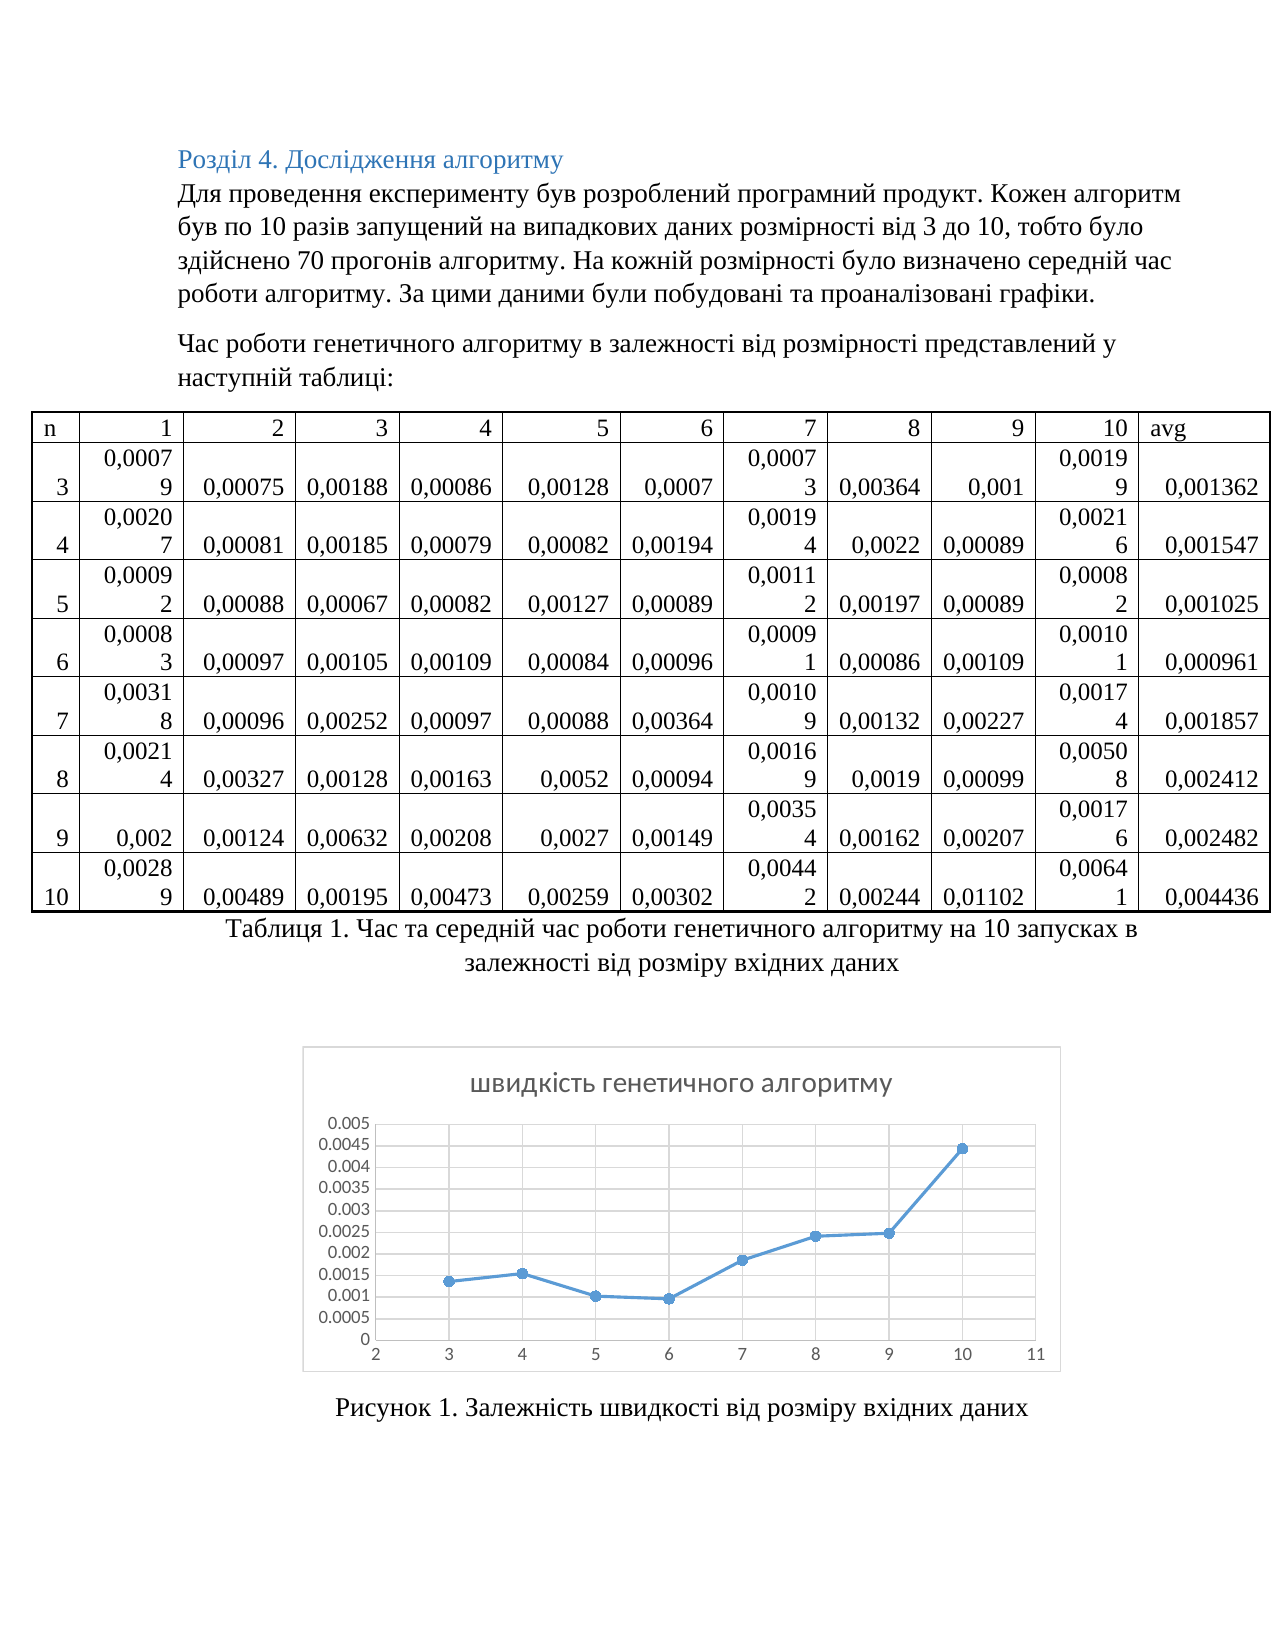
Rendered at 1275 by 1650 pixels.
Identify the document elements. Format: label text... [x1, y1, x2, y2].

table_cell 0,00632 [296, 794, 399, 852]
table_cell 0,00132 [828, 677, 931, 735]
table_cell 0,00097 [184, 619, 295, 676]
table_cell 0,00207 [80, 502, 183, 559]
table_header 6 [621, 413, 723, 442]
table_cell 5 [33, 560, 79, 618]
table_cell 0,00094 [621, 736, 723, 793]
table_cell 0,00174 [1036, 677, 1138, 735]
table_cell 0,00082 [1036, 560, 1138, 618]
table_cell 0,002412 [1139, 736, 1269, 793]
table_cell 0,00163 [400, 736, 502, 793]
table_cell 0,0007 [621, 443, 723, 501]
table_cell 9 [33, 794, 79, 852]
table_cell 0,00197 [828, 560, 931, 618]
table_cell 0,00073 [724, 443, 827, 501]
table_cell 0,00364 [621, 677, 723, 735]
table_cell 0,00473 [400, 853, 502, 910]
table_cell 0,001 [932, 443, 1035, 501]
table_cell 0,00207 [932, 794, 1035, 852]
subtitle Розділ 4. Дослідження алгоритму [177, 143, 1186, 174]
table_cell 0,00302 [621, 853, 723, 910]
text Таблиця 1. Час та середній час роботи генетичного алгоритму на 10 запусках в залежності від розміру вхідних даних [177, 913, 1186, 977]
table_cell 0,00109 [724, 677, 827, 735]
table_cell 0,00195 [296, 853, 399, 910]
table_cell 0,0022 [828, 502, 931, 559]
table_cell 0,00128 [503, 443, 620, 501]
table_cell 0,00199 [1036, 443, 1138, 501]
table_cell 0,00079 [400, 502, 502, 559]
table_cell 0,001547 [1139, 502, 1269, 559]
table_cell 0,00096 [621, 619, 723, 676]
table_cell 10 [33, 853, 79, 910]
table_cell 8 [33, 736, 79, 793]
table_cell 0,00216 [1036, 502, 1138, 559]
table_cell 0,001857 [1139, 677, 1269, 735]
table_cell 0,00082 [400, 560, 502, 618]
table_header 5 [503, 413, 620, 442]
table_cell 0,00327 [184, 736, 295, 793]
table_cell 0,00252 [296, 677, 399, 735]
table_cell 0,0027 [503, 794, 620, 852]
table_header 2 [184, 413, 295, 442]
table_cell 0,00096 [184, 677, 295, 735]
table_cell 0,00092 [80, 560, 183, 618]
table_cell 0,00081 [184, 502, 295, 559]
table_header 4 [400, 413, 502, 442]
table_cell 0,00259 [503, 853, 620, 910]
table_cell 0,00128 [296, 736, 399, 793]
table_cell 0,00112 [724, 560, 827, 618]
table_cell 0,00088 [184, 560, 295, 618]
table_cell 0,00099 [932, 736, 1035, 793]
table_cell 0,00169 [724, 736, 827, 793]
table_cell 0,00194 [621, 502, 723, 559]
table_cell 0,00089 [621, 560, 723, 618]
table_cell 0,00149 [621, 794, 723, 852]
table_header n [33, 413, 79, 442]
table_cell 0,002482 [1139, 794, 1269, 852]
table_cell 0,004436 [1139, 853, 1269, 910]
table_cell 0,00318 [80, 677, 183, 735]
table_cell 0,00162 [828, 794, 931, 852]
table_cell 4 [33, 502, 79, 559]
table_cell 0,00089 [932, 560, 1035, 618]
table_cell 0,00442 [724, 853, 827, 910]
table_header 8 [828, 413, 931, 442]
table_cell 6 [33, 619, 79, 676]
table_cell 0,00097 [400, 677, 502, 735]
table_header 10 [1036, 413, 1138, 442]
table_cell 0,0052 [503, 736, 620, 793]
table_cell 0,00176 [1036, 794, 1138, 852]
table_cell 0,00109 [932, 619, 1035, 676]
table_cell 0,00194 [724, 502, 827, 559]
table_cell 0,00086 [828, 619, 931, 676]
table_cell 0,00124 [184, 794, 295, 852]
table_cell 0,0019 [828, 736, 931, 793]
table_cell 0,00084 [503, 619, 620, 676]
table_cell 0,00091 [724, 619, 827, 676]
table_cell 0,00079 [80, 443, 183, 501]
table_cell 0,00083 [80, 619, 183, 676]
table_cell 0,00105 [296, 619, 399, 676]
table_cell 0,00109 [400, 619, 502, 676]
text Рисунок 1. Залежність швидкості від розміру вхідних даних [177, 1391, 1186, 1422]
table_cell 0,00354 [724, 794, 827, 852]
table_cell 3 [33, 443, 79, 501]
table_cell 0,001025 [1139, 560, 1269, 618]
table_cell 0,00641 [1036, 853, 1138, 910]
table_header 7 [724, 413, 827, 442]
table_cell 0,00067 [296, 560, 399, 618]
table_cell 0,002 [80, 794, 183, 852]
table_cell 0,00127 [503, 560, 620, 618]
table_cell 0,00075 [184, 443, 295, 501]
table_cell 0,00088 [503, 677, 620, 735]
table_cell 0,00082 [503, 502, 620, 559]
table_header 3 [296, 413, 399, 442]
table_cell 0,00188 [296, 443, 399, 501]
table_cell 0,01102 [932, 853, 1035, 910]
table_cell 0,00185 [296, 502, 399, 559]
table_cell 0,00227 [932, 677, 1035, 735]
table_header 1 [80, 413, 183, 442]
table_cell 0,00364 [828, 443, 931, 501]
table_cell 7 [33, 677, 79, 735]
table_cell 0,00244 [828, 853, 931, 910]
table_cell 0,001362 [1139, 443, 1269, 501]
table_cell 0,00101 [1036, 619, 1138, 676]
text Час роботи генетичного алгоритму в залежності від розмірності представлений у наступній таблиці: [177, 327, 1186, 392]
text Для проведення експерименту був розроблений програмний продукт. Кожен алгоритм був по 10 разів запущений на випадкових даних розмірності від 3 до 10, тобто було здійснено 70 прогонів алгоритму. На кожній розмірності було визначено середній час роботи алгоритму. За цими даними були побудовані та проаналізовані графіки. [177, 177, 1186, 308]
table_cell 0,00508 [1036, 736, 1138, 793]
table_cell 0,00089 [932, 502, 1035, 559]
table_cell 0,00289 [80, 853, 183, 910]
table_cell 0,000961 [1139, 619, 1269, 676]
table_header 9 [932, 413, 1035, 442]
table_cell 0,00489 [184, 853, 295, 910]
table_header avg [1139, 413, 1269, 442]
table_cell 0,00208 [400, 794, 502, 852]
table_cell 0,00086 [400, 443, 502, 501]
table_cell 0,00214 [80, 736, 183, 793]
